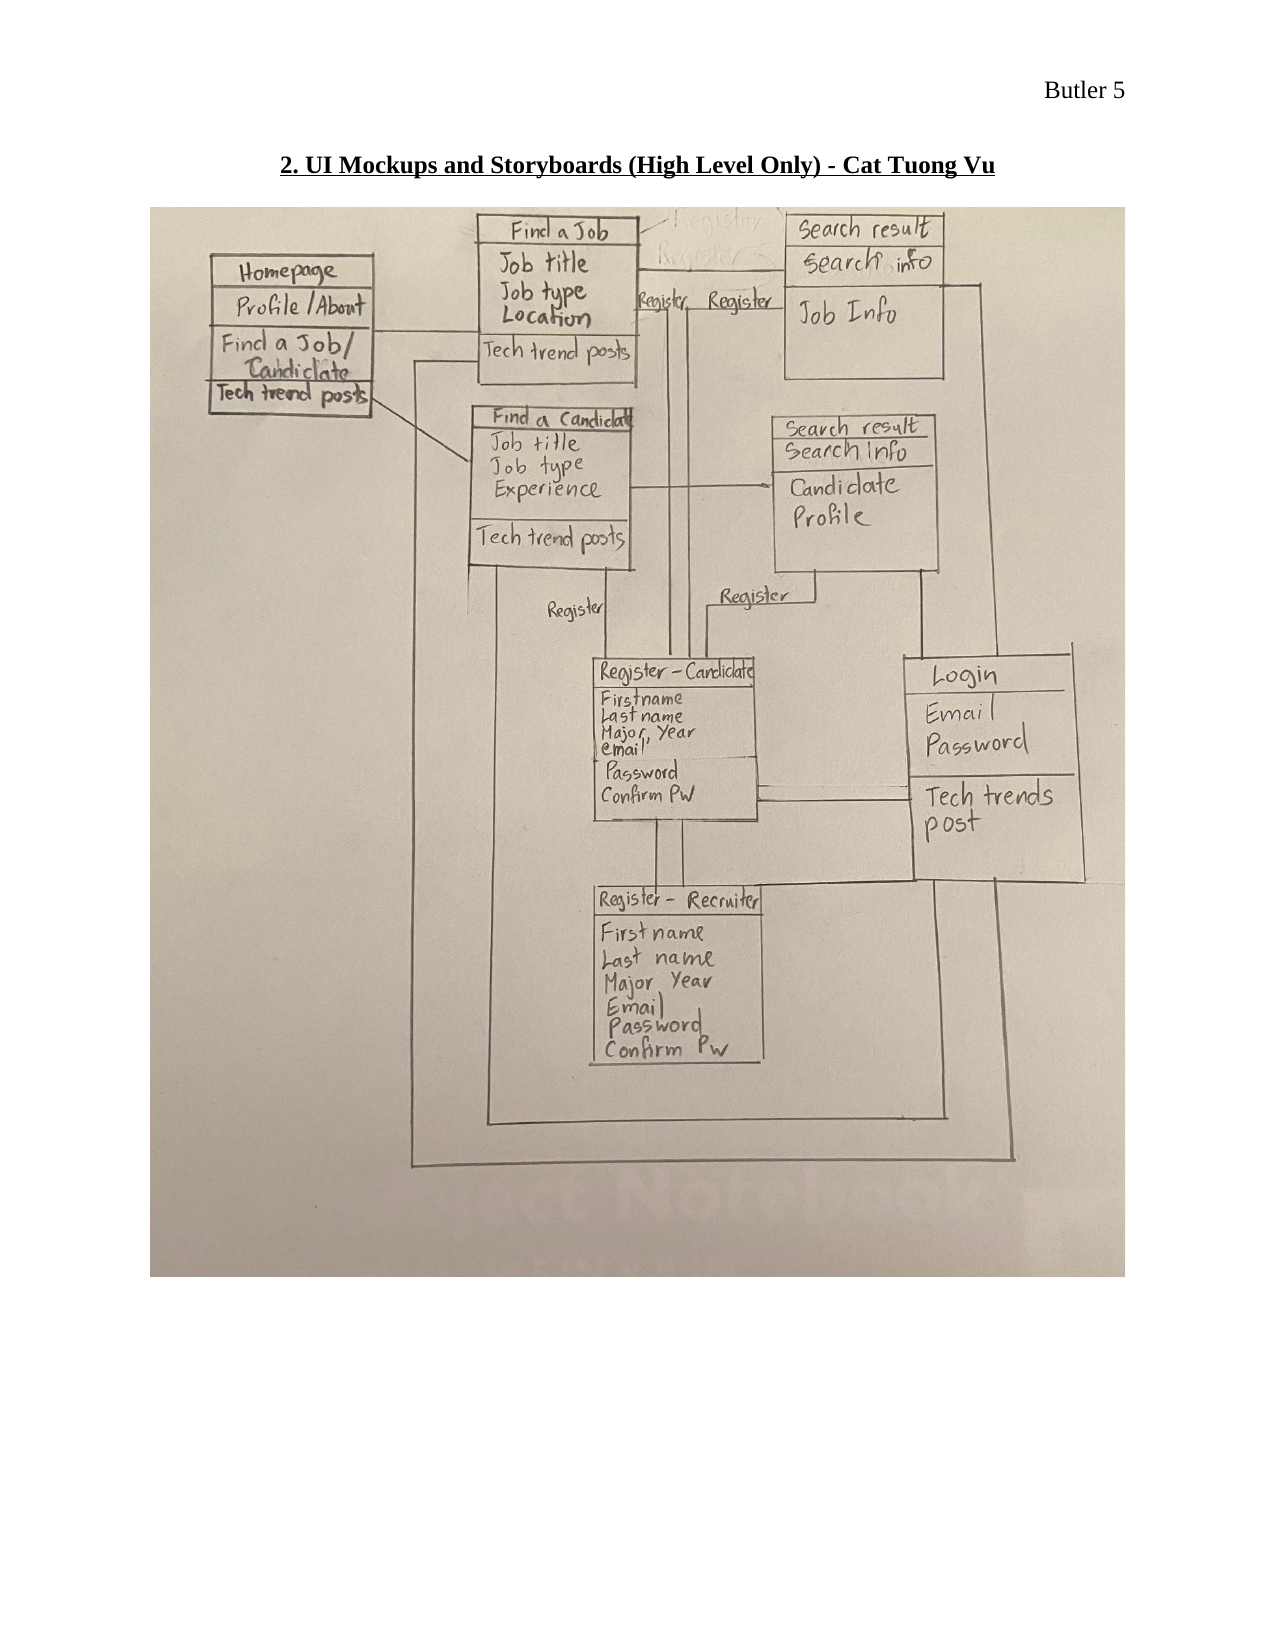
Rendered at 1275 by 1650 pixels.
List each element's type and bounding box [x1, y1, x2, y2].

picture [150, 207, 1125, 1277]
